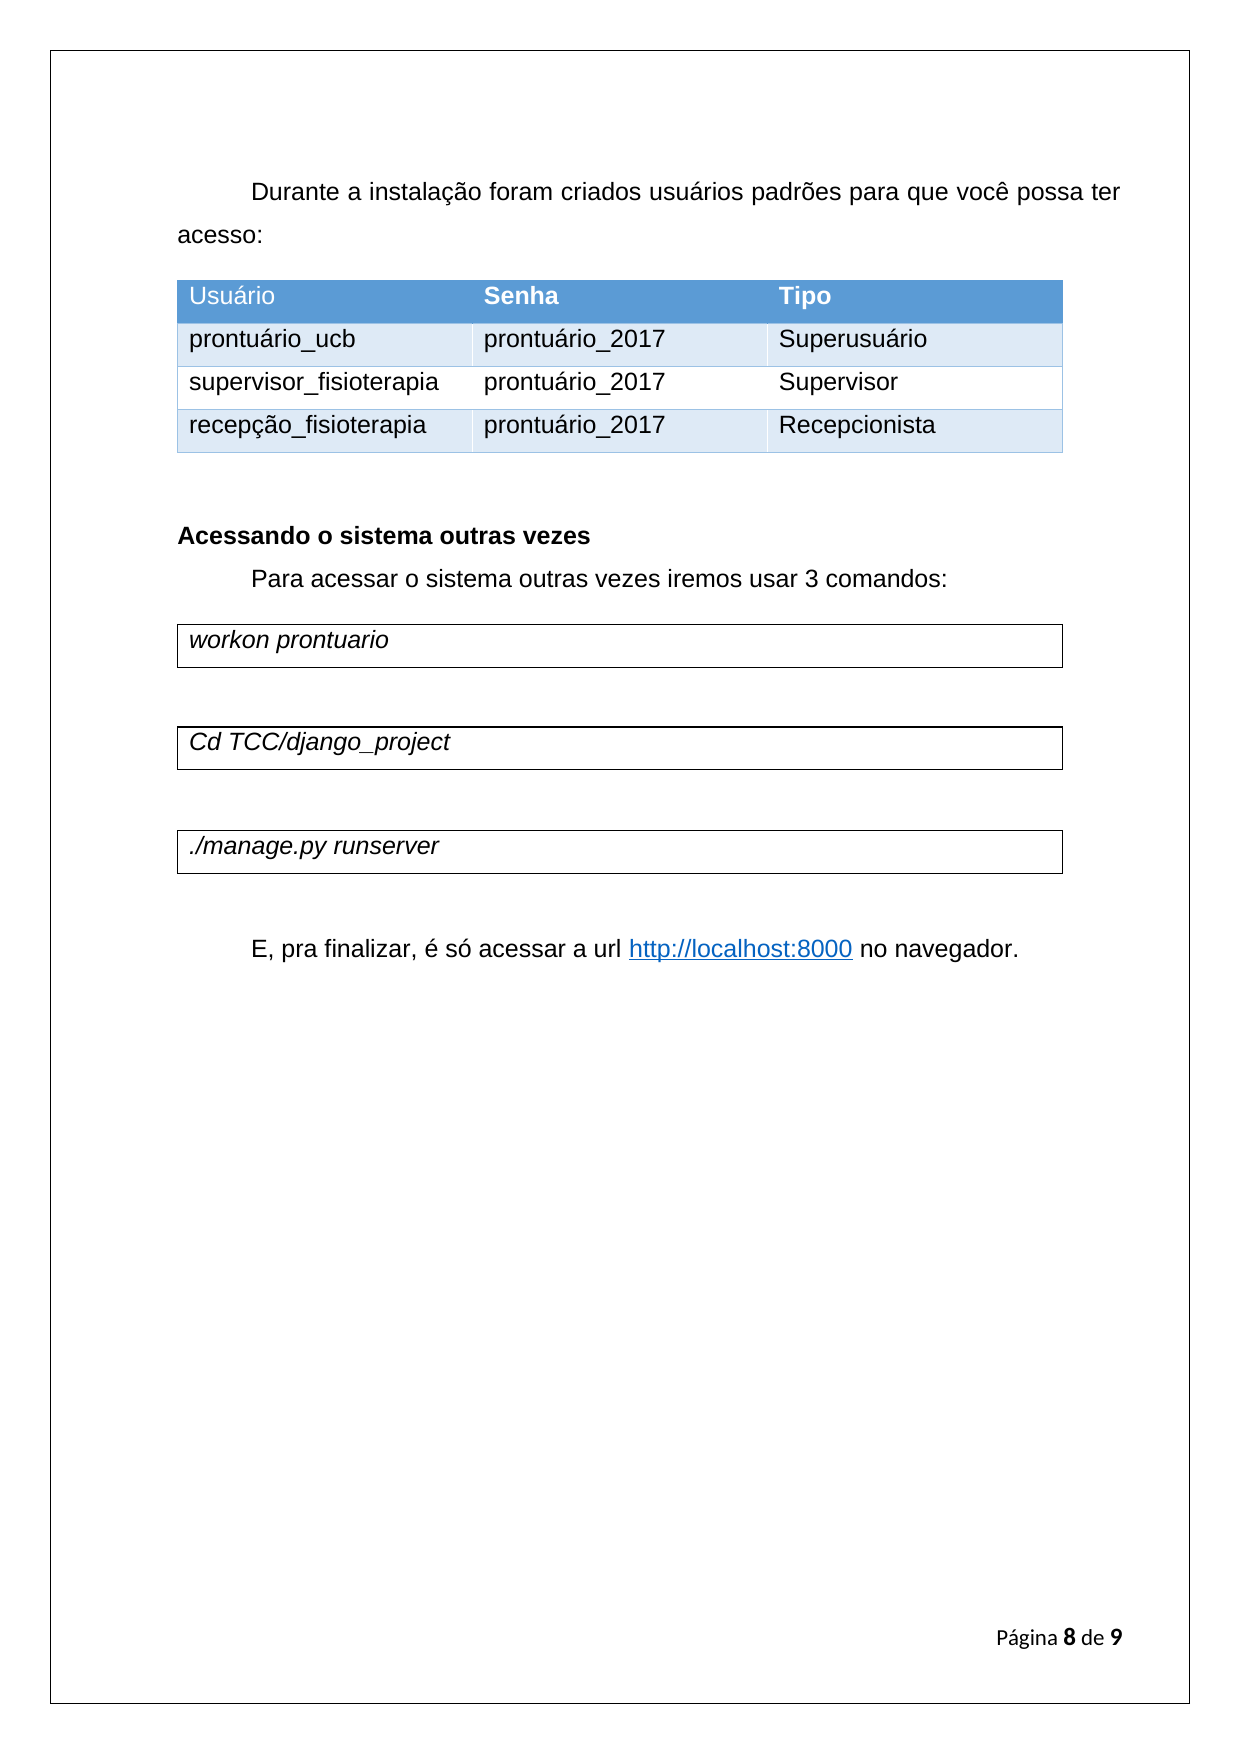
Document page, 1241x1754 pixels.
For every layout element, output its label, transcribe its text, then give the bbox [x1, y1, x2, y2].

table_header workon prontuario [178, 625, 1062, 667]
table_cell recepção_fisioterapia [178, 410, 472, 452]
table_header ./manage.py runserver [178, 831, 1062, 873]
table_cell prontuário_2017 [473, 324, 767, 366]
text Para acessar o sistema outras vezes iremos usar 3 comandos: [177, 564, 1122, 593]
table_cell prontuário_2017 [473, 367, 767, 409]
text E, pra finalizar, é só acessar a url http://localhost:8000 no navegador. [177, 934, 1122, 963]
table_header Cd TCC/django_project [178, 728, 1062, 769]
table_cell Supervisor [768, 367, 1062, 409]
subtitle Acessando o sistema outras vezes [177, 521, 1122, 549]
table_header Senha [473, 281, 767, 323]
table_cell Superusuário [768, 324, 1062, 366]
table_cell prontuário_2017 [473, 410, 767, 452]
table_cell supervisor_fisioterapia [178, 367, 472, 409]
table_cell Recepcionista [768, 410, 1062, 452]
table_header Tipo [768, 281, 1062, 323]
text Durante a instalação foram criados usuários padrões para que você possa ter acesso: [177, 177, 1122, 249]
table_cell prontuário_ucb [178, 324, 472, 366]
table_header Usuário [178, 281, 472, 323]
